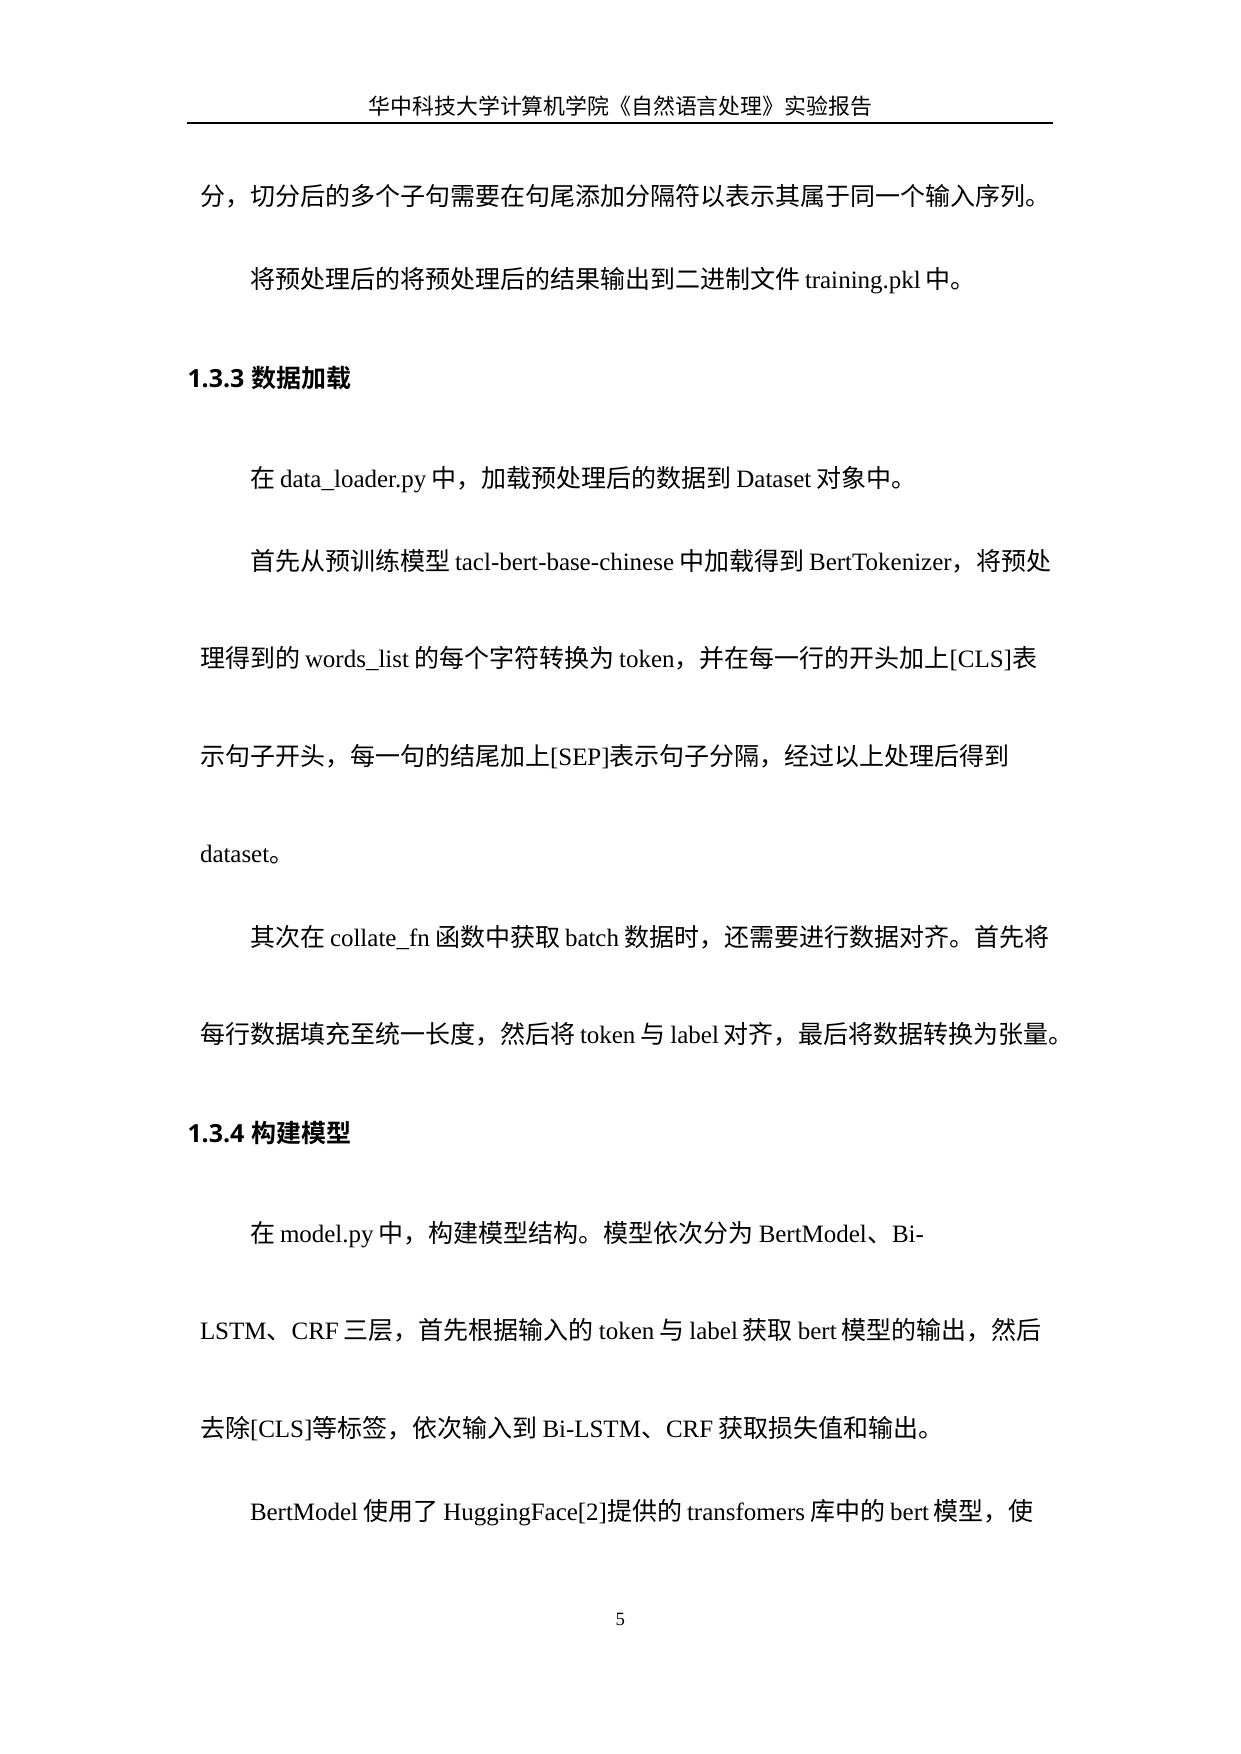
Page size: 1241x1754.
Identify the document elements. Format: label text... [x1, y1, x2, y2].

text 在model.py中，构建模型结构。模型依次分为BertModel、Bi-LSTM、CRF三层，首先根据输入的token与label获取bert模型的输出，然后去除[CLS]等标签，依次输入到Bi-LSTM、CRF获取损失值和输出。 [200, 1199, 1053, 1459]
text 其次在collate_fn函数中获取batch数据时，还需要进行数据对齐。首先将每行数据填充至统一长度，然后将token与label对齐，最后将数据转换为张量。 [200, 903, 1053, 1065]
text 将预处理后的将预处理后的结果输出到二进制文件training.pkl中。 [200, 245, 1053, 310]
subtitle 1.3.3 数据加载 [187, 344, 1053, 409]
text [200, 162, 1053, 227]
text 首先从预训练模型tacl-bert-base-chinese中加载得到BertTokenizer，将预处理得到的words_list的每个字符转换为token，并在每一行的开头加上[CLS]表示句子开头，每一句的结尾加上[SEP]表示句子分隔，经过以上处理后得到dataset。 [200, 527, 1053, 884]
text 在data_loader.py中，加载预处理后的数据到Dataset对象中。 [200, 444, 1053, 509]
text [200, 1477, 1053, 1542]
subtitle 1.3.4 构建模型 [187, 1099, 1053, 1164]
